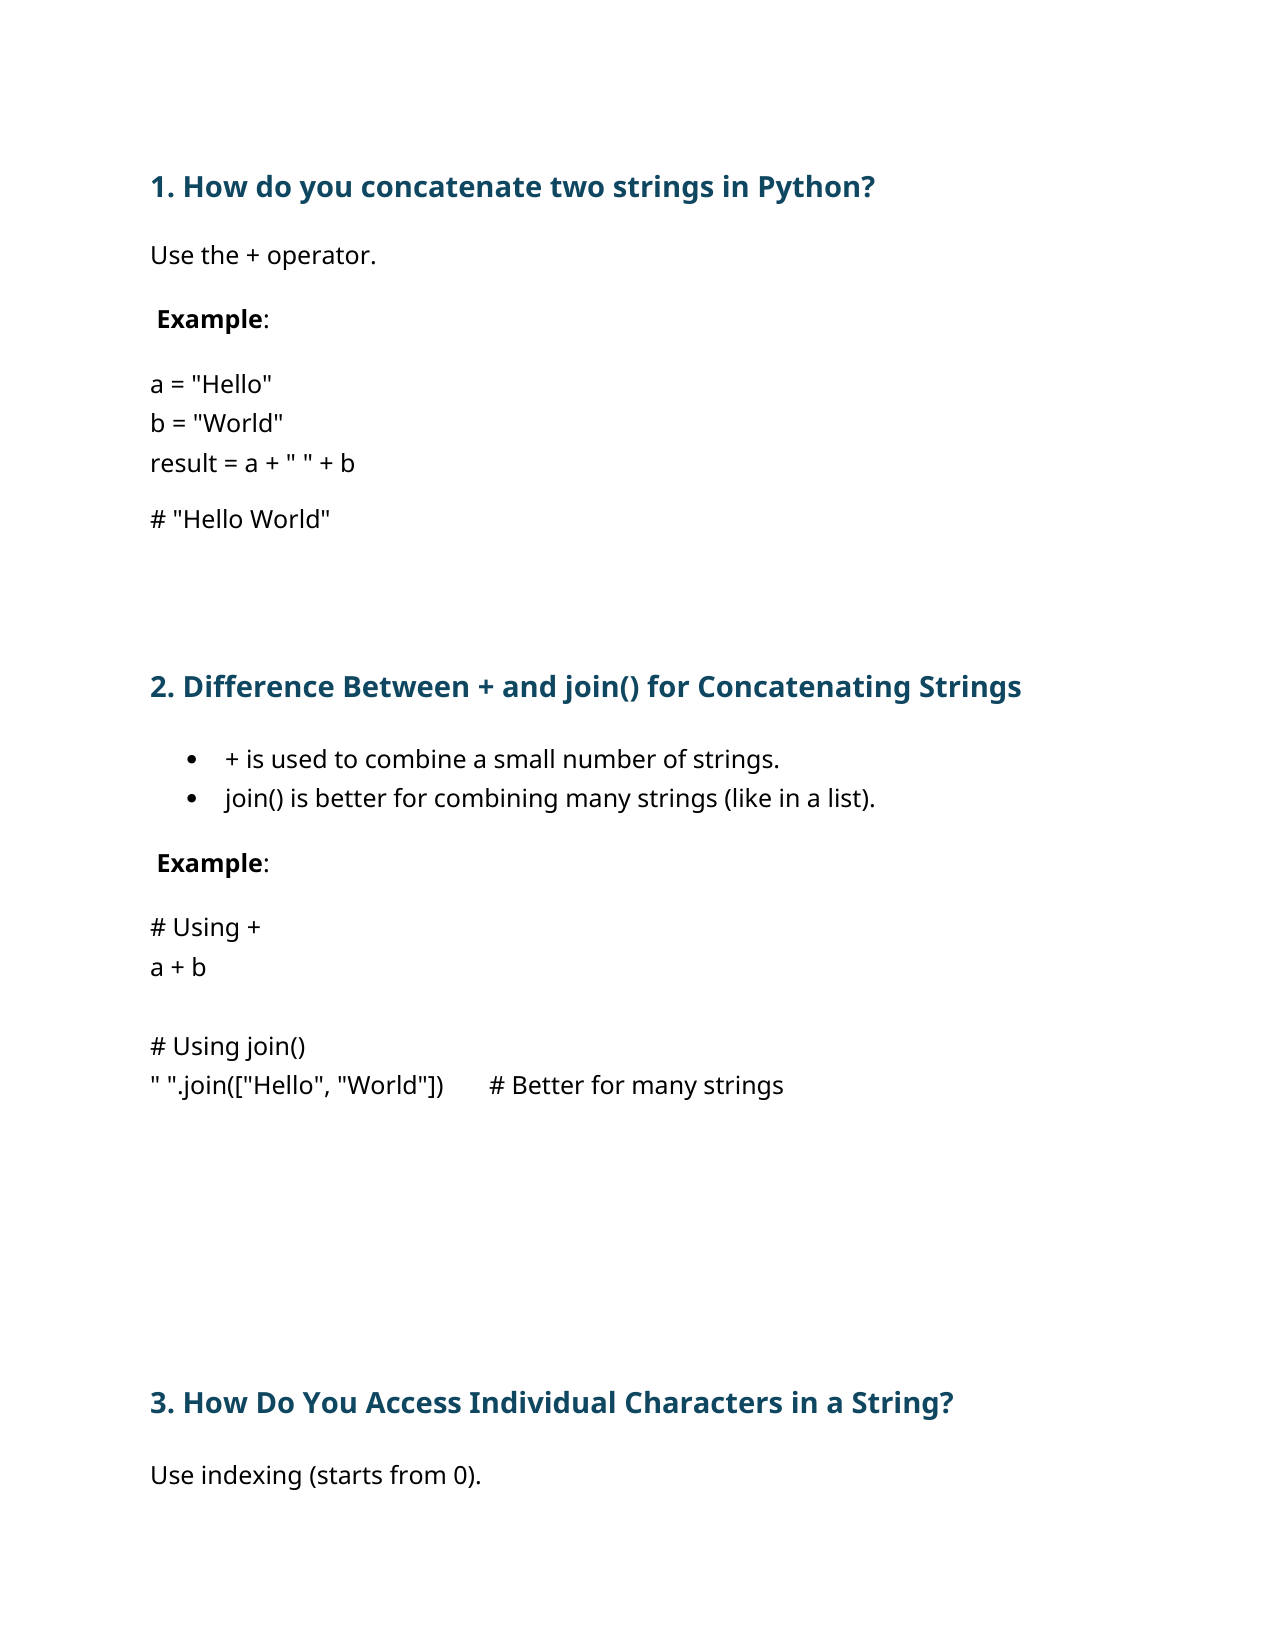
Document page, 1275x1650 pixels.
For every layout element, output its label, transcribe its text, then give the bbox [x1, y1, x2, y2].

list join() is better for combining many strings (like in a list). [187, 781, 1125, 815]
subtitle 1. How do you concatenate two strings in Python? [150, 167, 1125, 206]
text Example: [150, 302, 1125, 336]
text a = "Hello" b = "World" result = a + " " + b [150, 367, 1125, 479]
subtitle 2. Difference Between + and join() for Concatenating Strings [150, 666, 1125, 706]
list + is used to combine a small number of strings. [187, 741, 1125, 775]
subtitle 3. How Do You Access Individual Characters in a String? [150, 1382, 1125, 1422]
text Example: [150, 845, 1125, 879]
text # "Hello World" [150, 502, 1125, 575]
text # Using + a + b # Using join() " ".join(["Hello", "World"]) # Better for many strings [150, 910, 1125, 1141]
text Use the + operator. [150, 238, 1125, 272]
text Use indexing (starts from 0). [150, 1458, 1125, 1492]
